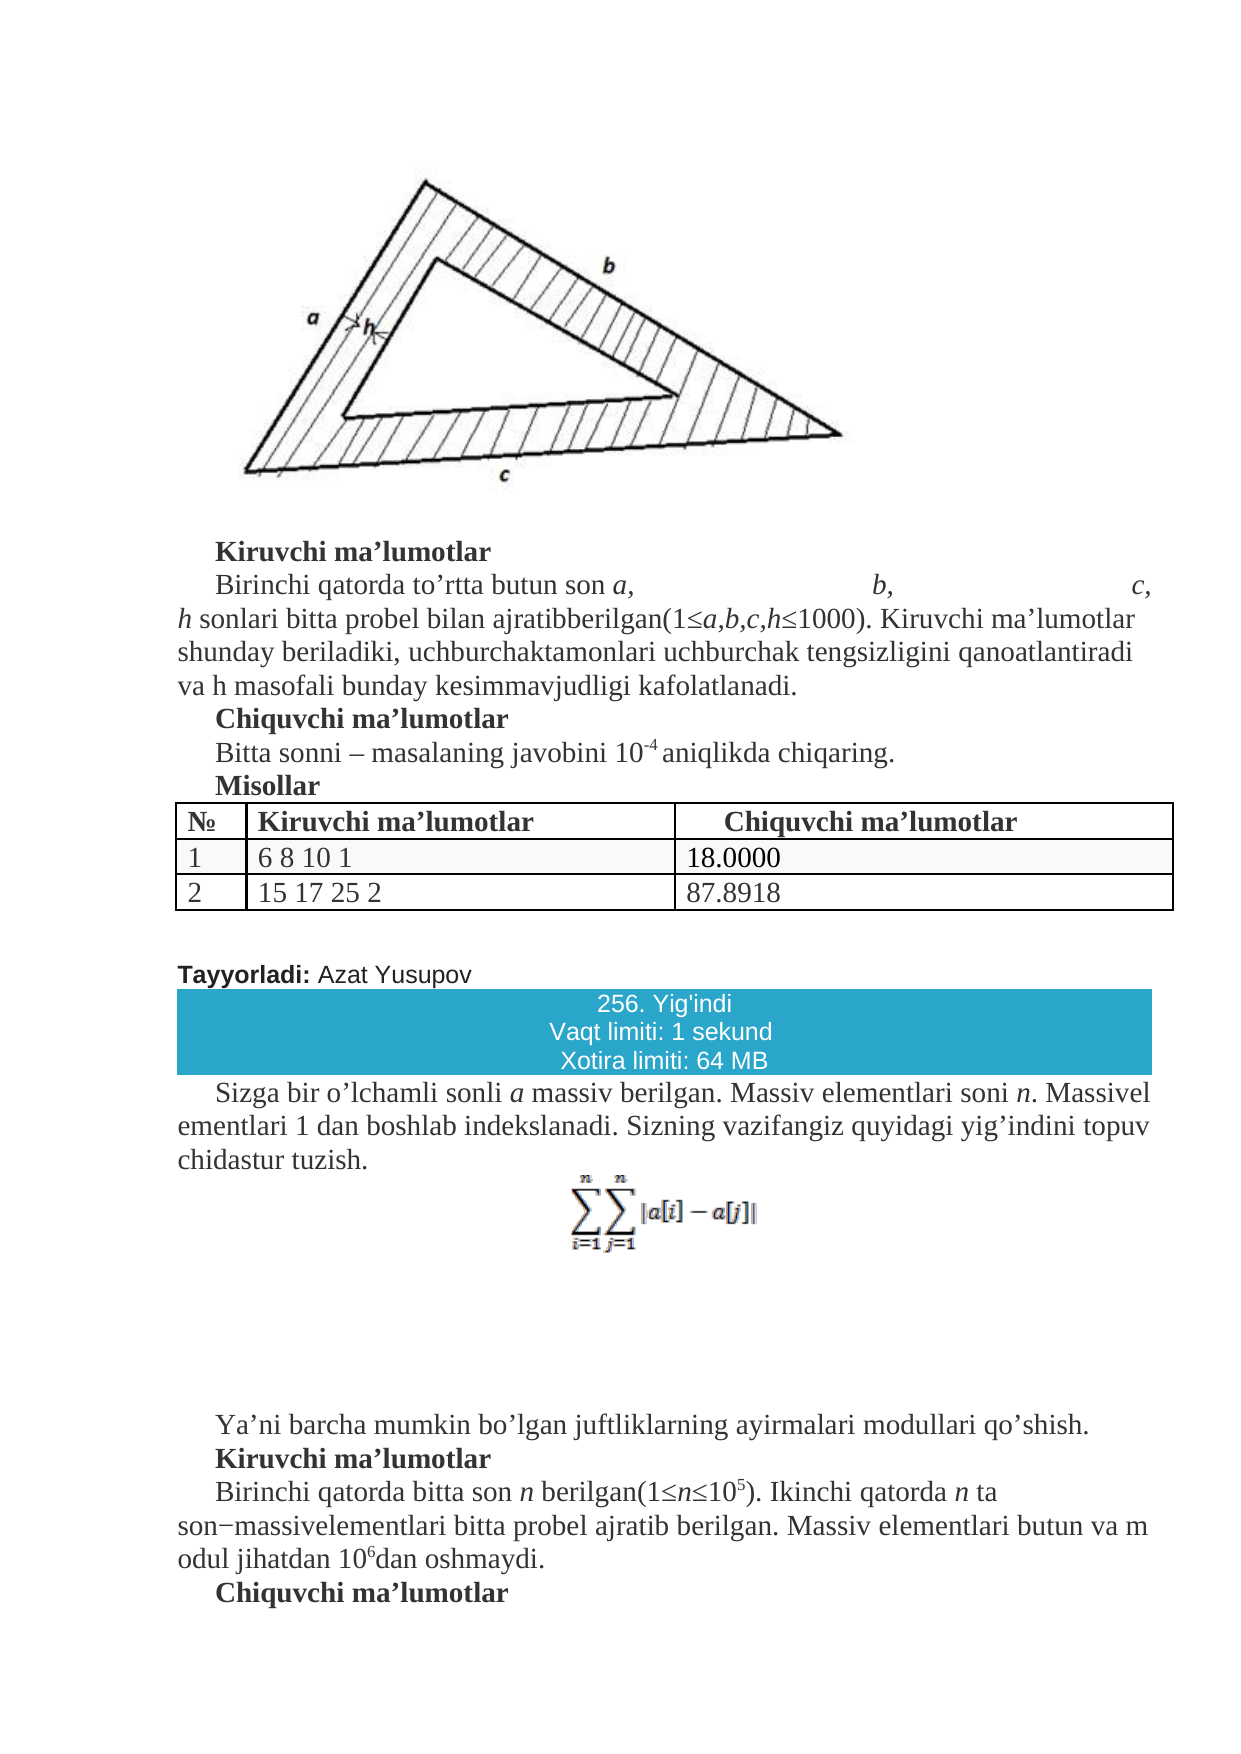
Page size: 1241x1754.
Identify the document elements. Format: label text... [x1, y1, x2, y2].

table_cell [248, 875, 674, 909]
text Bitta sonni – masalaning javobini 10-4 aniqlikda chiqaring. [177, 735, 1152, 768]
text Kiruvchi ma’lumotlar [177, 1441, 1152, 1474]
text Misollar [177, 768, 1152, 802]
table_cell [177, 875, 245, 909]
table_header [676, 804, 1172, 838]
text Chiquvchi ma’lumotlar [177, 1575, 1152, 1609]
text Chiquvchi ma’lumotlar [177, 701, 1152, 735]
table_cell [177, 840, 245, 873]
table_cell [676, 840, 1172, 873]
text Kiruvchi ma’lumotlar [177, 534, 1152, 567]
picture [571, 1175, 758, 1259]
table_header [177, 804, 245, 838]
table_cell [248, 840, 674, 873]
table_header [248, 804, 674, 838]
text Birinchi qatorda to’rtta butun son a, b, c, h sonlari bitta probel bilan ajratibberilgan(1≤a,b,c,h≤1000). Kiruvchi ma’lumotlar shunday beriladiki, uchburchaktamonlari uchburchak tengsizligini qanoatlantiradi va h masofali bunday kesimmavjudligi kafolatlanadi. [177, 567, 1152, 701]
text Sizga bir o’lchamli sonli a massiv berilgan. Massiv elementlari soni n. Massivelementlari 1 dan boshlab indekslanadi. Sizning vazifangiz quyidagi yig’indini topuvchidastur tuzish. [177, 1075, 1152, 1176]
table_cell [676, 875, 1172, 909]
text Birinchi qatorda bitta son n berilgan(1≤n≤105). Ikinchi qatorda n ta son−massivelementlari bitta probel ajratib berilgan. Massiv elementlari butun va modul jihatdan 106dan oshmaydi. [177, 1474, 1152, 1575]
text 256. Yig'indi Vaqt limiti: 1 sekund Xotira limiti: 64 MB [177, 989, 1152, 1075]
text Ya’ni barcha mumkin bo’lgan juftliklarning ayirmalari modullari qo’shish. [177, 1407, 1152, 1441]
picture [214, 118, 882, 534]
text Tayyorladi: Azat Yusupov [177, 960, 1152, 989]
